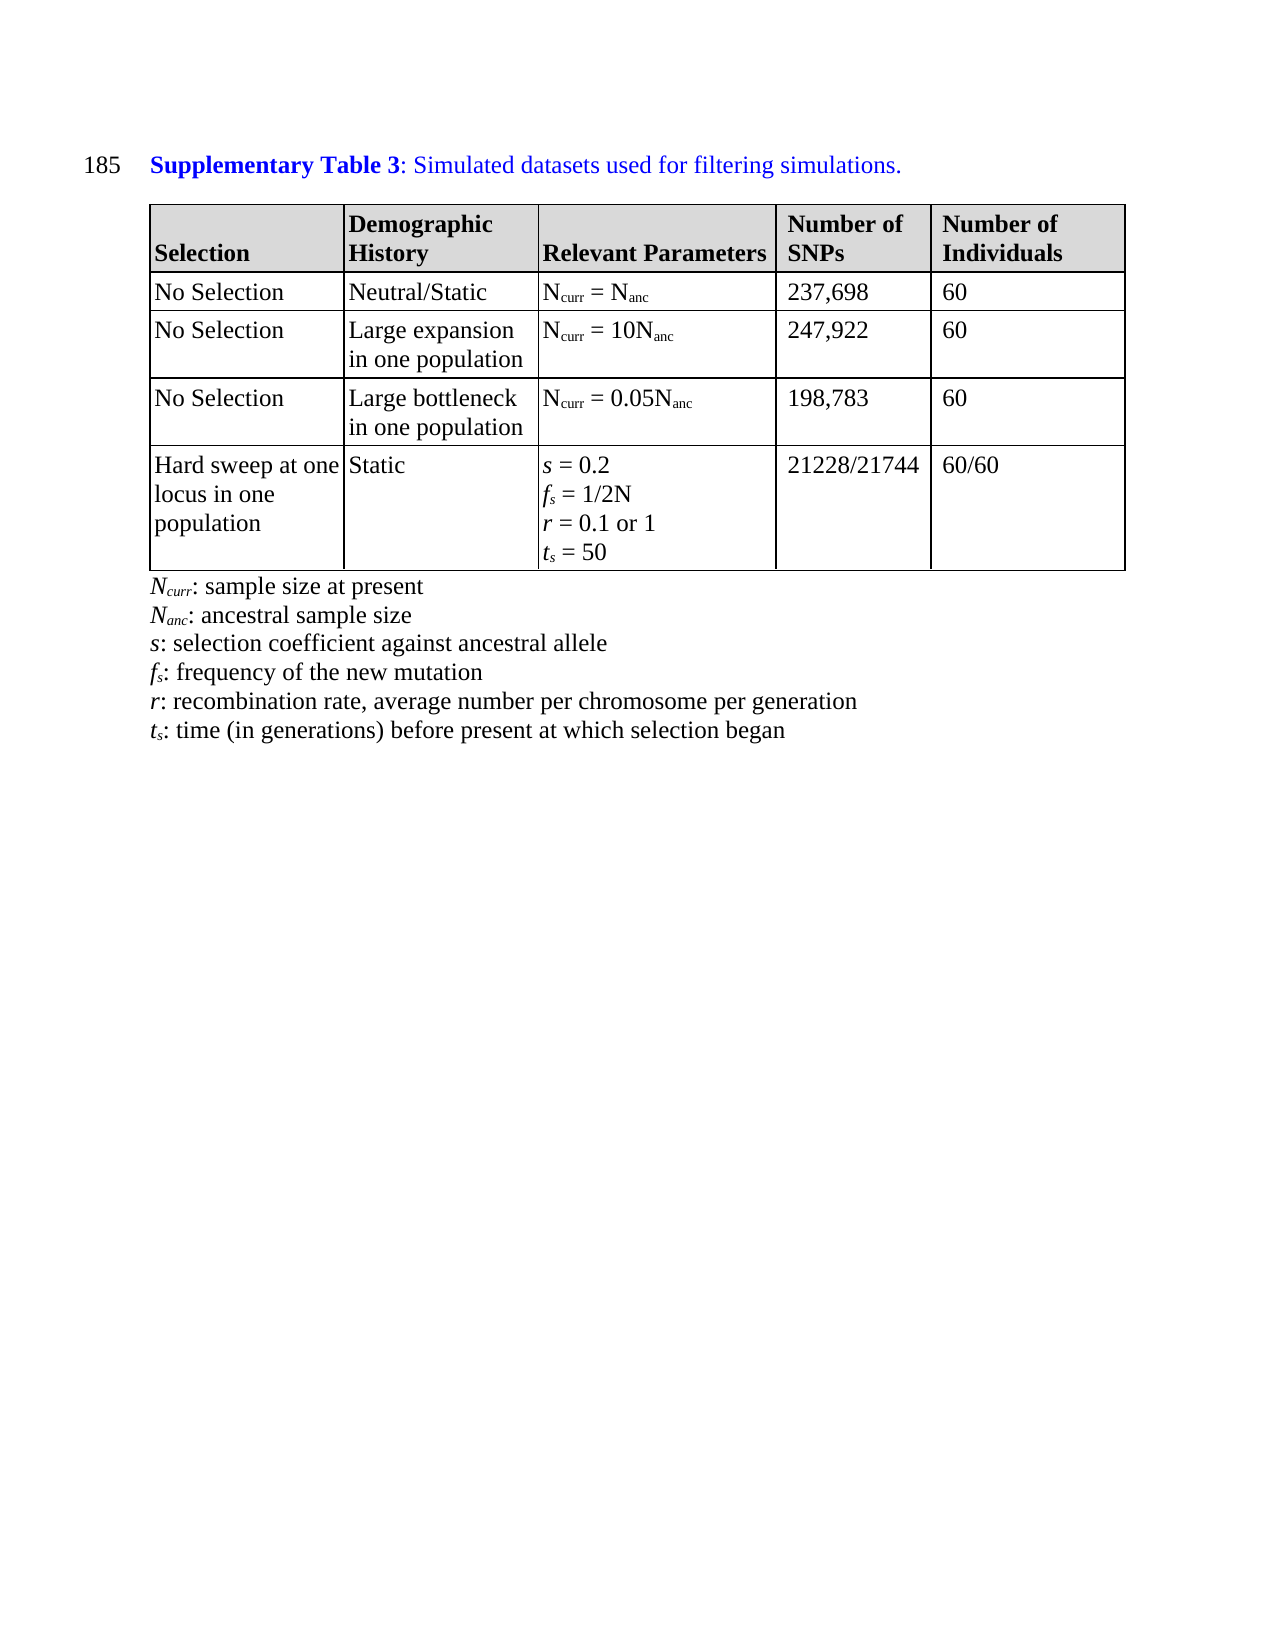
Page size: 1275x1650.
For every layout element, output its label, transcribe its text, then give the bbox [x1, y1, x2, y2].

table_cell 247,922 [777, 311, 930, 377]
table_cell Ncurr = 0.05Nanc [539, 379, 775, 444]
table_cell 60/60 [932, 446, 1124, 569]
table_cell Large bottleneck in one population [345, 379, 538, 444]
table_cell 21228/21744 [777, 446, 930, 569]
table_header Number of SNPs [777, 205, 930, 271]
table_cell Ncurr = 10Nanc [539, 311, 775, 377]
text s: selection coefficient against ancestral allele [150, 628, 1125, 657]
table_header Relevant Parameters [539, 205, 775, 271]
table_header Selection [151, 205, 343, 271]
table_cell 198,783 [777, 379, 930, 444]
table_header Number of Individuals [932, 205, 1124, 271]
table_cell Large expansion in one population [345, 311, 538, 377]
table_cell Ncurr = Nanc [539, 273, 775, 310]
table_cell 237,698 [777, 273, 930, 310]
table_cell No Selection [151, 273, 343, 310]
table_cell s = 0.2 fs = 1/2N r = 0.1 or 1 ts = 50 [539, 446, 775, 569]
table_cell Static [345, 446, 538, 569]
table_cell 60 [932, 311, 1124, 377]
table_cell No Selection [151, 379, 343, 444]
table_cell No Selection [151, 311, 343, 377]
text Nanc: ancestral sample size [150, 600, 1125, 628]
text fs: frequency of the new mutation [150, 657, 1125, 686]
table_cell 60 [932, 273, 1124, 310]
text Ncurr: sample size at present [150, 571, 1125, 600]
table_cell Neutral/Static [345, 273, 538, 310]
table_cell 60 [932, 379, 1124, 444]
table_header Demographic History [345, 205, 538, 271]
text r: recombination rate, average number per chromosome per generation [150, 686, 1125, 715]
text Supplementary Table 3: Simulated datasets used for filtering simulations. [150, 150, 1125, 179]
table_cell Hard sweep at one locus in one population [151, 446, 343, 569]
text ts: time (in generations) before present at which selection began [150, 715, 1125, 743]
